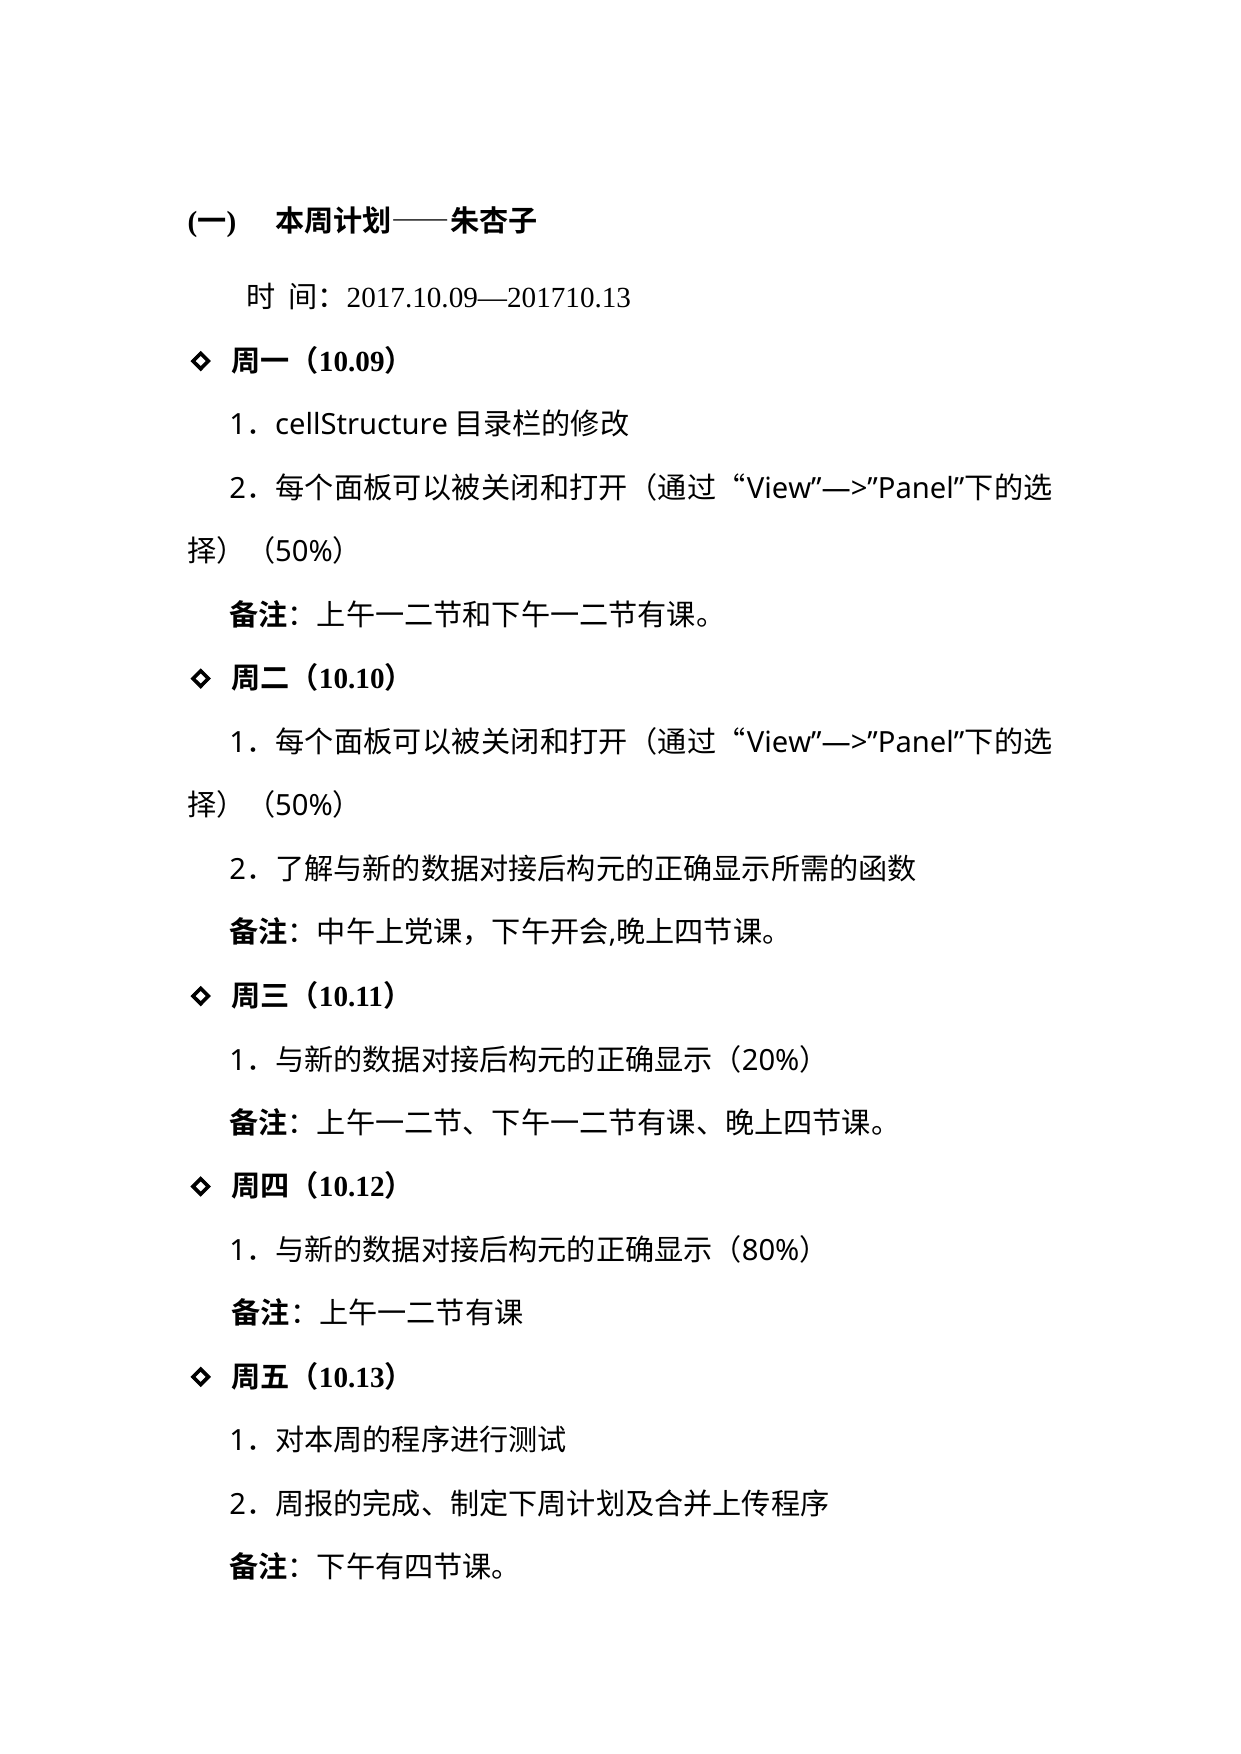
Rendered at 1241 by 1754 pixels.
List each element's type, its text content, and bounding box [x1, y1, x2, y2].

list 与新的数据对接后构元的正确显示（80%） [187, 1226, 1053, 1269]
text 备注：上午一二节、下午一二节有课、晚上四节课。 [229, 1099, 1053, 1142]
list 本周计划——朱杏子 [187, 197, 1053, 240]
text 备注：上午一二节和下午一二节有课。 [229, 592, 1053, 634]
text 时 间：2017.10.09—201710.13 [187, 274, 1053, 316]
list 对本周的程序进行测试 [187, 1417, 1053, 1459]
list 周三（10.11） [187, 973, 1053, 1015]
text 备注：上午一二节有课 [187, 1290, 1053, 1332]
text 备注：中午上党课，下午开会,晚上四节课。 [229, 909, 1053, 951]
list 每个面板可以被关闭和打开（通过“View”—>”Panel”下的选择）（50%） [187, 718, 1053, 824]
text 备注：下午有四节课。 [229, 1544, 1053, 1586]
list 周一（10.09） [187, 337, 1053, 380]
list 周四（10.12） [187, 1163, 1053, 1205]
list 周二（10.10） [187, 655, 1053, 697]
list 每个面板可以被关闭和打开（通过“View”—>”Panel”下的选择）（50%） [187, 464, 1053, 570]
list cellStructure目录栏的修改 [187, 401, 1053, 443]
list 了解与新的数据对接后构元的正确显示所需的函数 [187, 846, 1053, 888]
list 周报的完成、制定下周计划及合并上传程序 [187, 1480, 1053, 1523]
list 与新的数据对接后构元的正确显示（20%） [187, 1036, 1053, 1078]
list 周五（10.13） [187, 1353, 1053, 1396]
